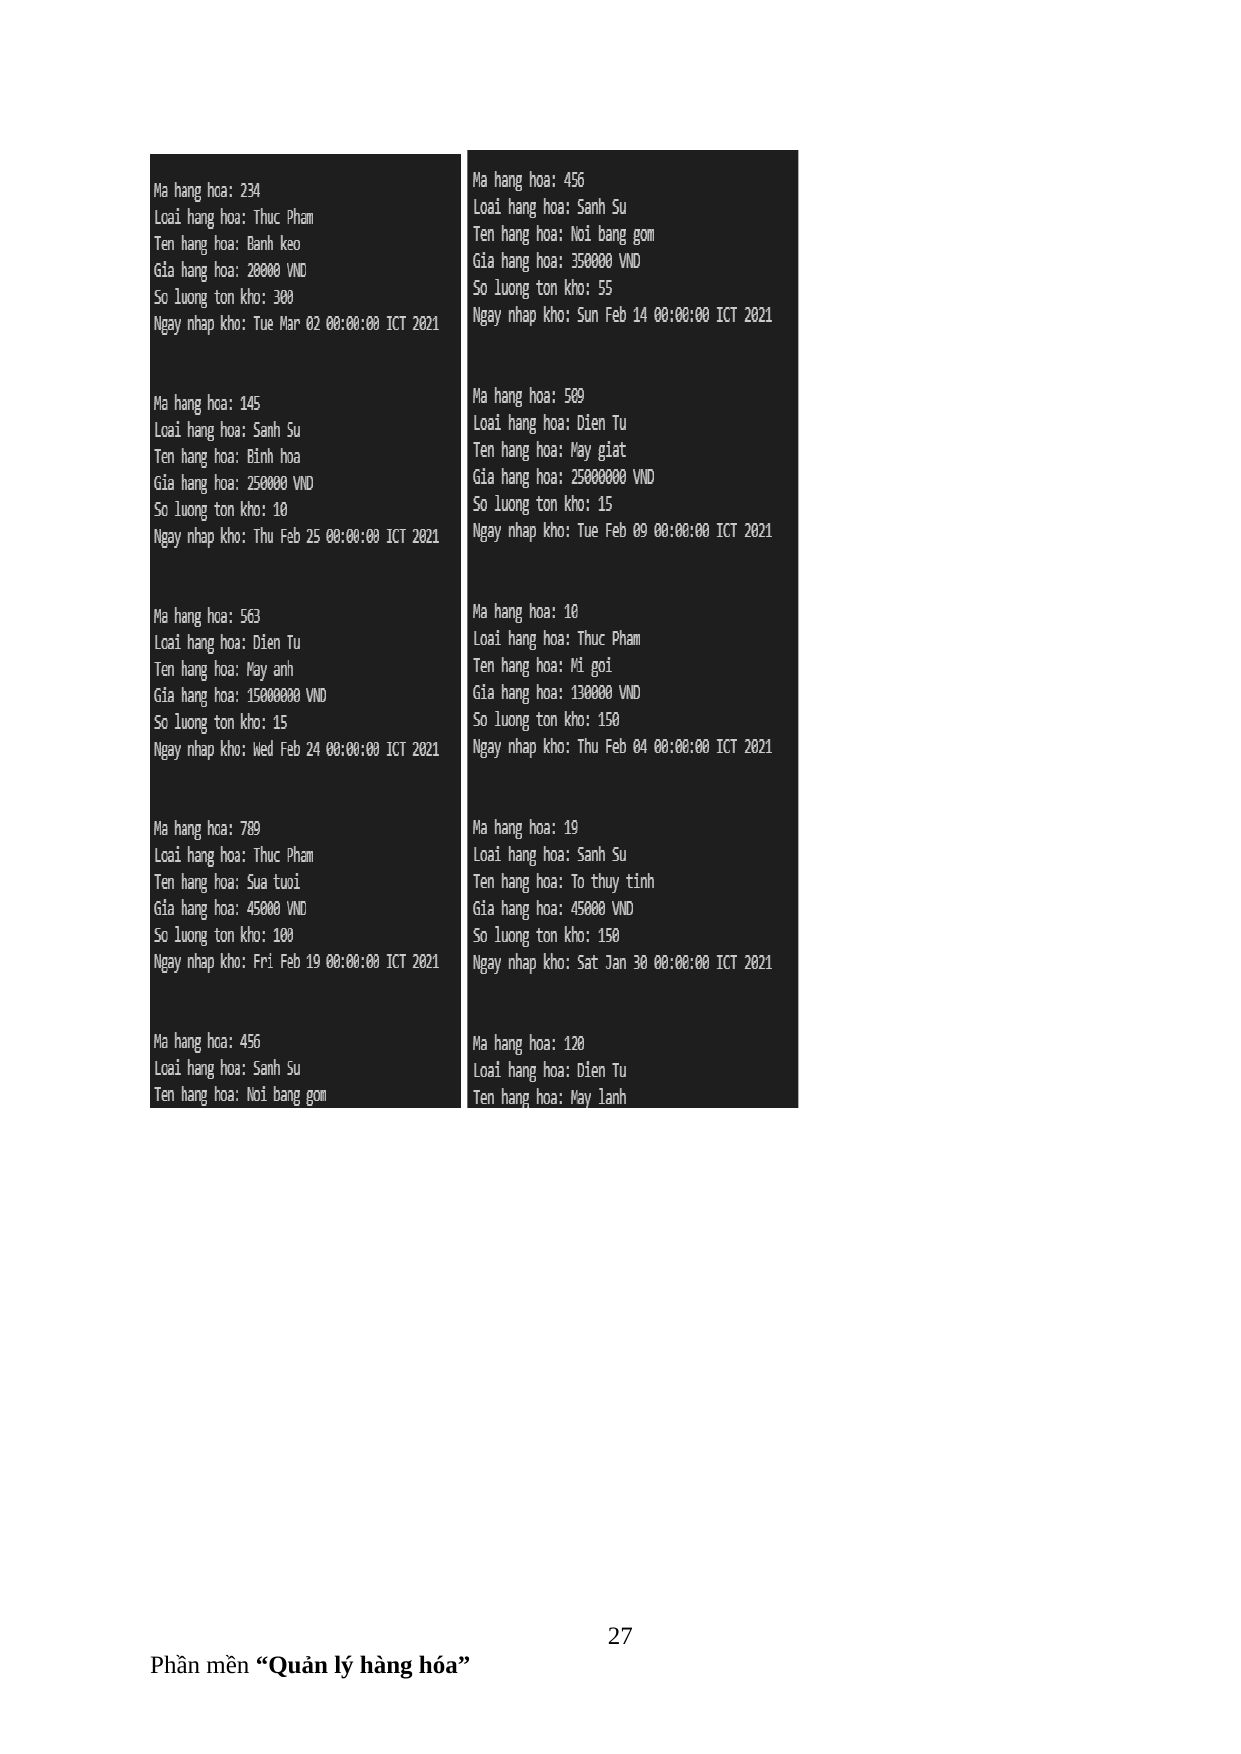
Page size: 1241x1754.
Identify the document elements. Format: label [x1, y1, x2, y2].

picture [150, 154, 461, 1108]
picture [467, 150, 799, 1108]
